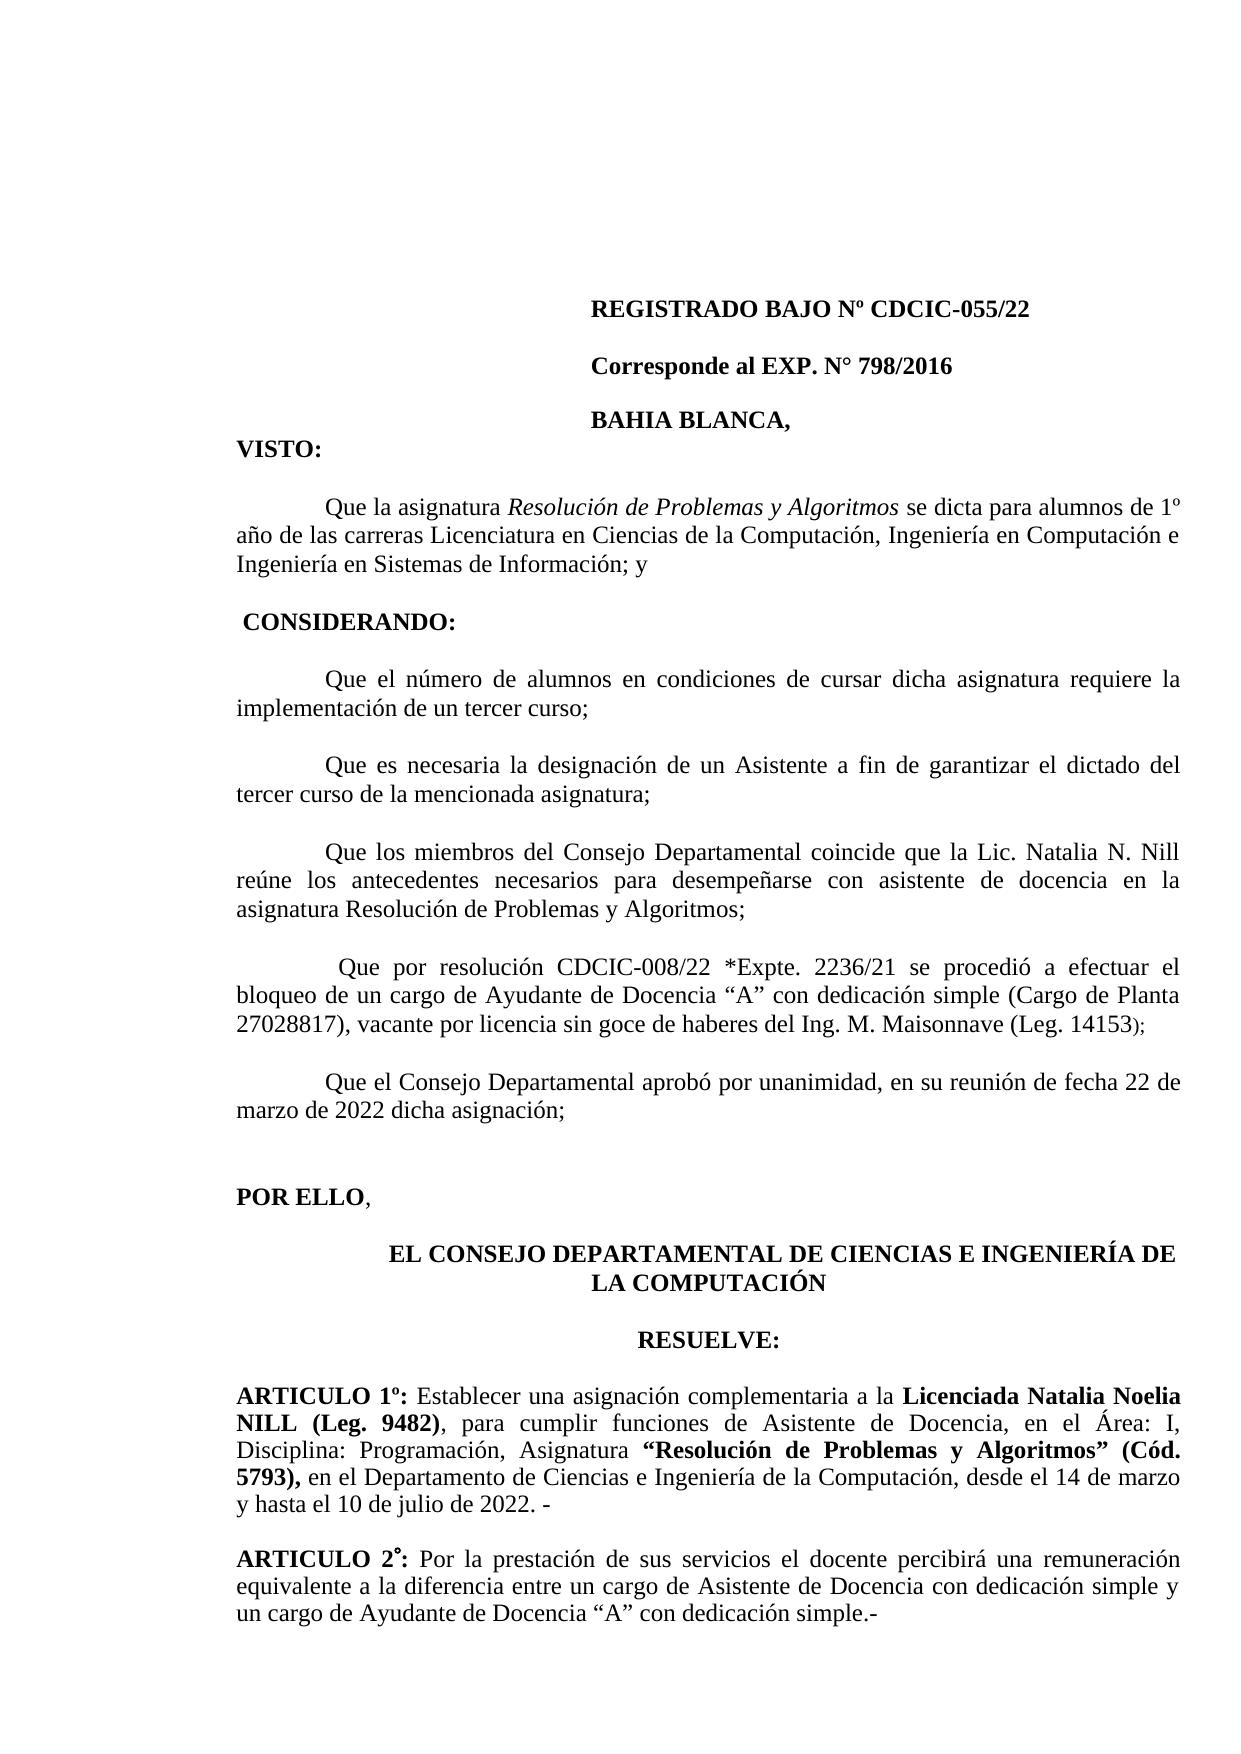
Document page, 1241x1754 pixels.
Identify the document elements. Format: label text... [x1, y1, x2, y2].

text ARTICULO 1º: Establecer una asignación complementaria a la Licenciada Natalia Noelia NILL (Leg. 9482), para cumplir funciones de Asistente de Docencia, en el Área: I, Disciplina: Programación, Asignatura “Resolución de Problemas y Algoritmos” (Cód. 5793), en el Departamento de Ciencias e Ingeniería de la Computación, desde el 14 de marzo y hasta el 10 de julio de 2022. - [236, 1383, 1181, 1518]
text RESUELVE: [236, 1325, 1181, 1354]
text Que el Consejo Departamental aprobó por unanimidad, en su reunión de fecha 22 de marzo de 2022 dicha asignación; [236, 1067, 1181, 1124]
subtitle REGISTRADO BAJO Nº CDCIC-055/22 [236, 295, 1181, 322]
text ARTICULO 2: Por la prestación de sus servicios el docente percibirá una remuneración equivalente a la diferencia entre un cargo de Asistente de Docencia con dedicación simple y un cargo de Ayudante de Docencia “A” con dedicación simple.- [236, 1545, 1181, 1627]
text Que la asignatura Resolución de Problemas y Algoritmos se dicta para alumnos de 1º año de las carreras Licenciatura en Ciencias de la Computación, Ingeniería en Computación e Ingeniería en Sistemas de Información; y [236, 492, 1181, 578]
text POR ELLO, [236, 1182, 1181, 1210]
text Que por resolución CDCIC-008/22 *Expte. 2236/21 se procedió a efectuar el bloqueo de un cargo de Ayudante de Docencia “A” con dedicación simple (Cargo de Planta 27028817), vacante por licencia sin goce de haberes del Ing. M. Maisonnave (Leg. 14153); [236, 952, 1181, 1038]
text Corresponde al EXP. N° 798/2016 [236, 351, 1181, 380]
text VISTO: [236, 434, 1181, 463]
text BAHIA BLANCA, [236, 407, 1181, 434]
text Que los miembros del Consejo Departamental coincide que la Lic. Natalia N. Nill reúne los antecedentes necesarios para desempeñarse con asistente de docencia en la asignatura Resolución de Problemas y Algoritmos; [236, 837, 1181, 923]
text Que es necesaria la designación de un Asistente a fin de garantizar el dictado del tercer curso de la mencionada asignatura; [236, 750, 1181, 808]
text CONSIDERANDO: [236, 607, 1181, 635]
text Que el número de alumnos en condiciones de cursar dicha asignatura requiere la implementación de un tercer curso; [236, 664, 1181, 722]
text EL CONSEJO DEPARTAMENTAL DE CIENCIAS E INGENIERÍA DE LA COMPUTACIÓN [236, 1239, 1181, 1297]
